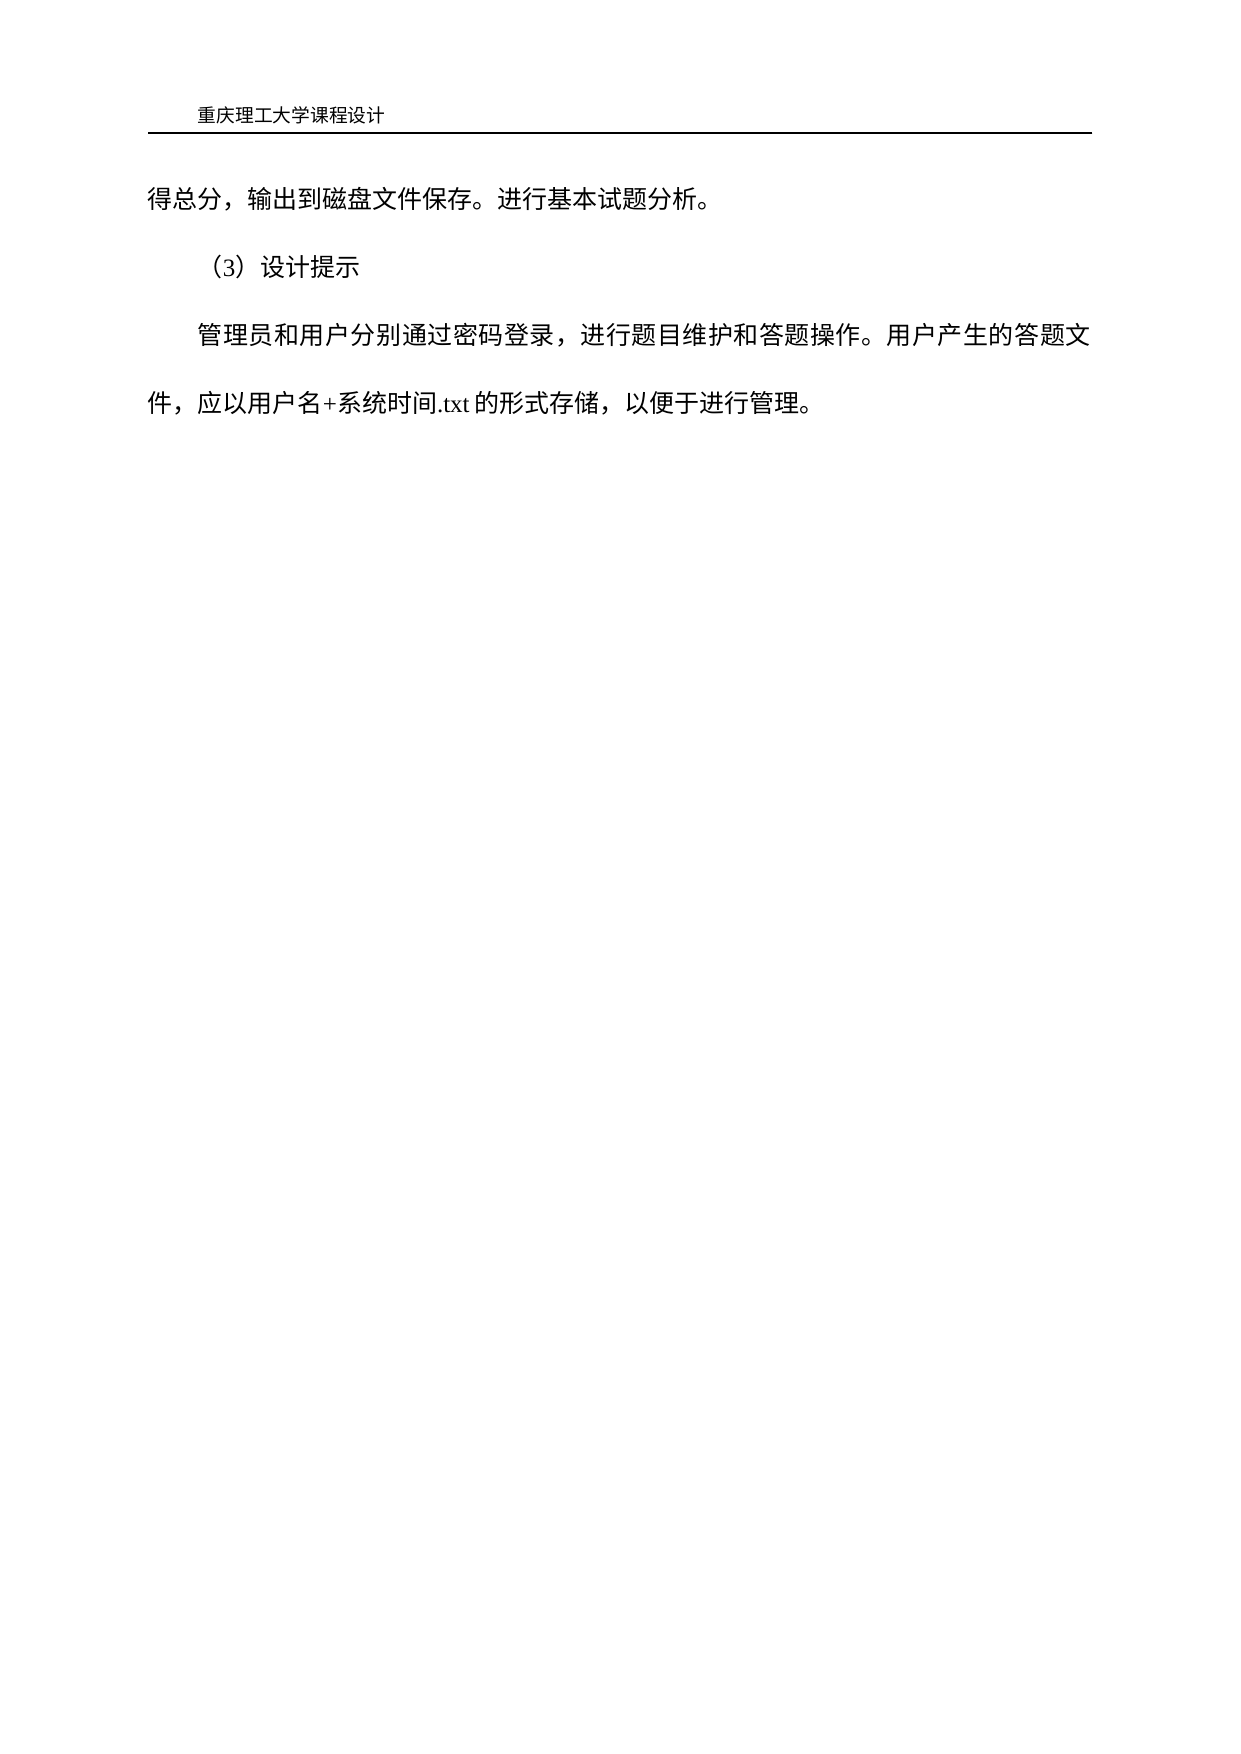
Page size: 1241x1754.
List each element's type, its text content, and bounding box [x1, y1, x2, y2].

text 管理员和用户分别通过密码登录，进行题目维护和答题操作。用户产生的答题文件，应以用户名+系统时间.txt的形式存储，以便于进行管理。 [148, 300, 1092, 436]
text （3）设计提示 [148, 232, 1092, 300]
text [148, 164, 1092, 232]
